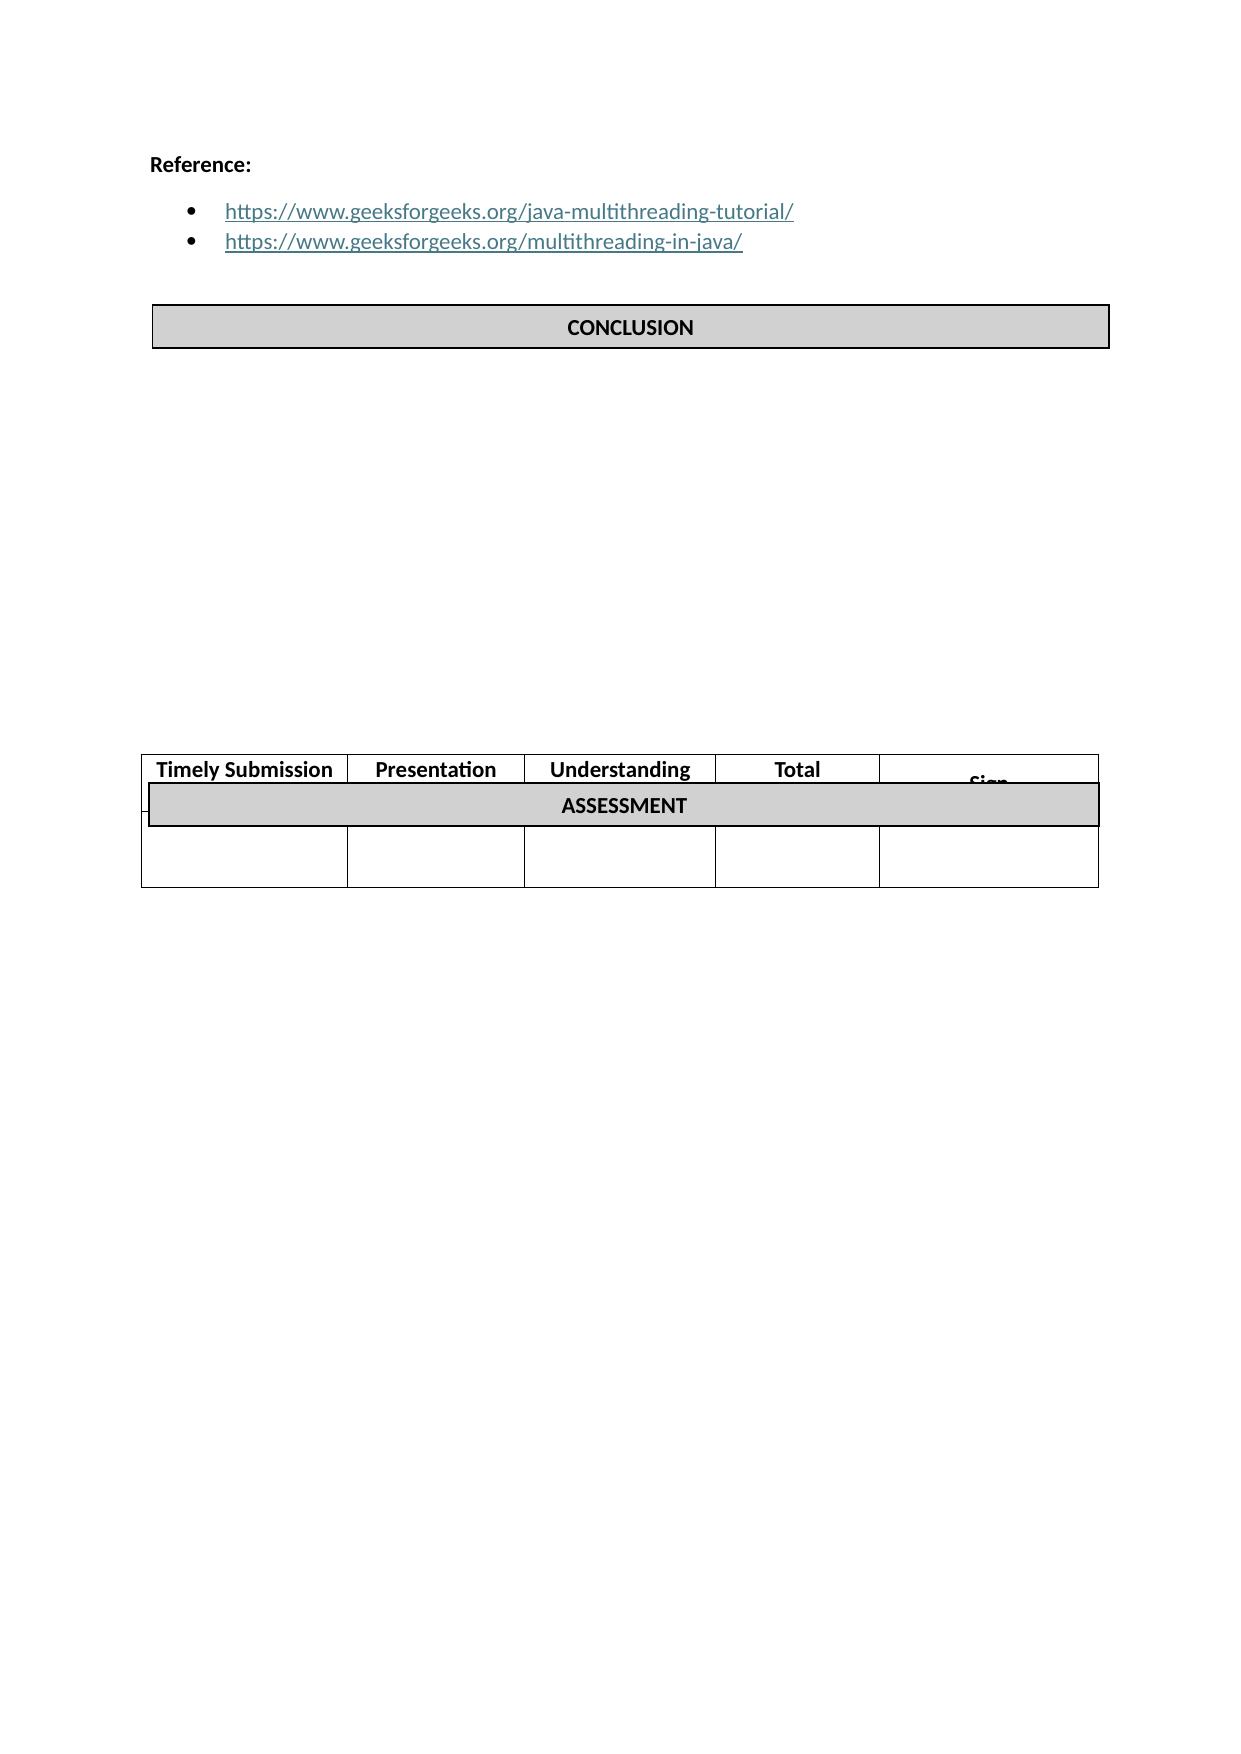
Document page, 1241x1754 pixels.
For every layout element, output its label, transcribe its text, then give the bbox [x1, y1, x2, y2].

table_cell [880, 827, 1098, 887]
table_cell [348, 827, 524, 887]
table_header Sign [880, 755, 1098, 782]
table_cell [525, 827, 715, 887]
table_header Understanding (12) [525, 755, 715, 782]
list https://www.geeksforgeeks.org/java-multithreading-tutorial/ [187, 197, 1090, 225]
table_cell [142, 812, 347, 887]
table_header Total (25) [716, 755, 879, 782]
table_header Presentation (06) [348, 755, 524, 782]
list https://www.geeksforgeeks.org/multithreading-in-java/ [187, 227, 1090, 255]
text Reference: [150, 150, 1090, 178]
table_cell [716, 827, 879, 887]
table_header Timely Submission (07) [142, 755, 347, 811]
